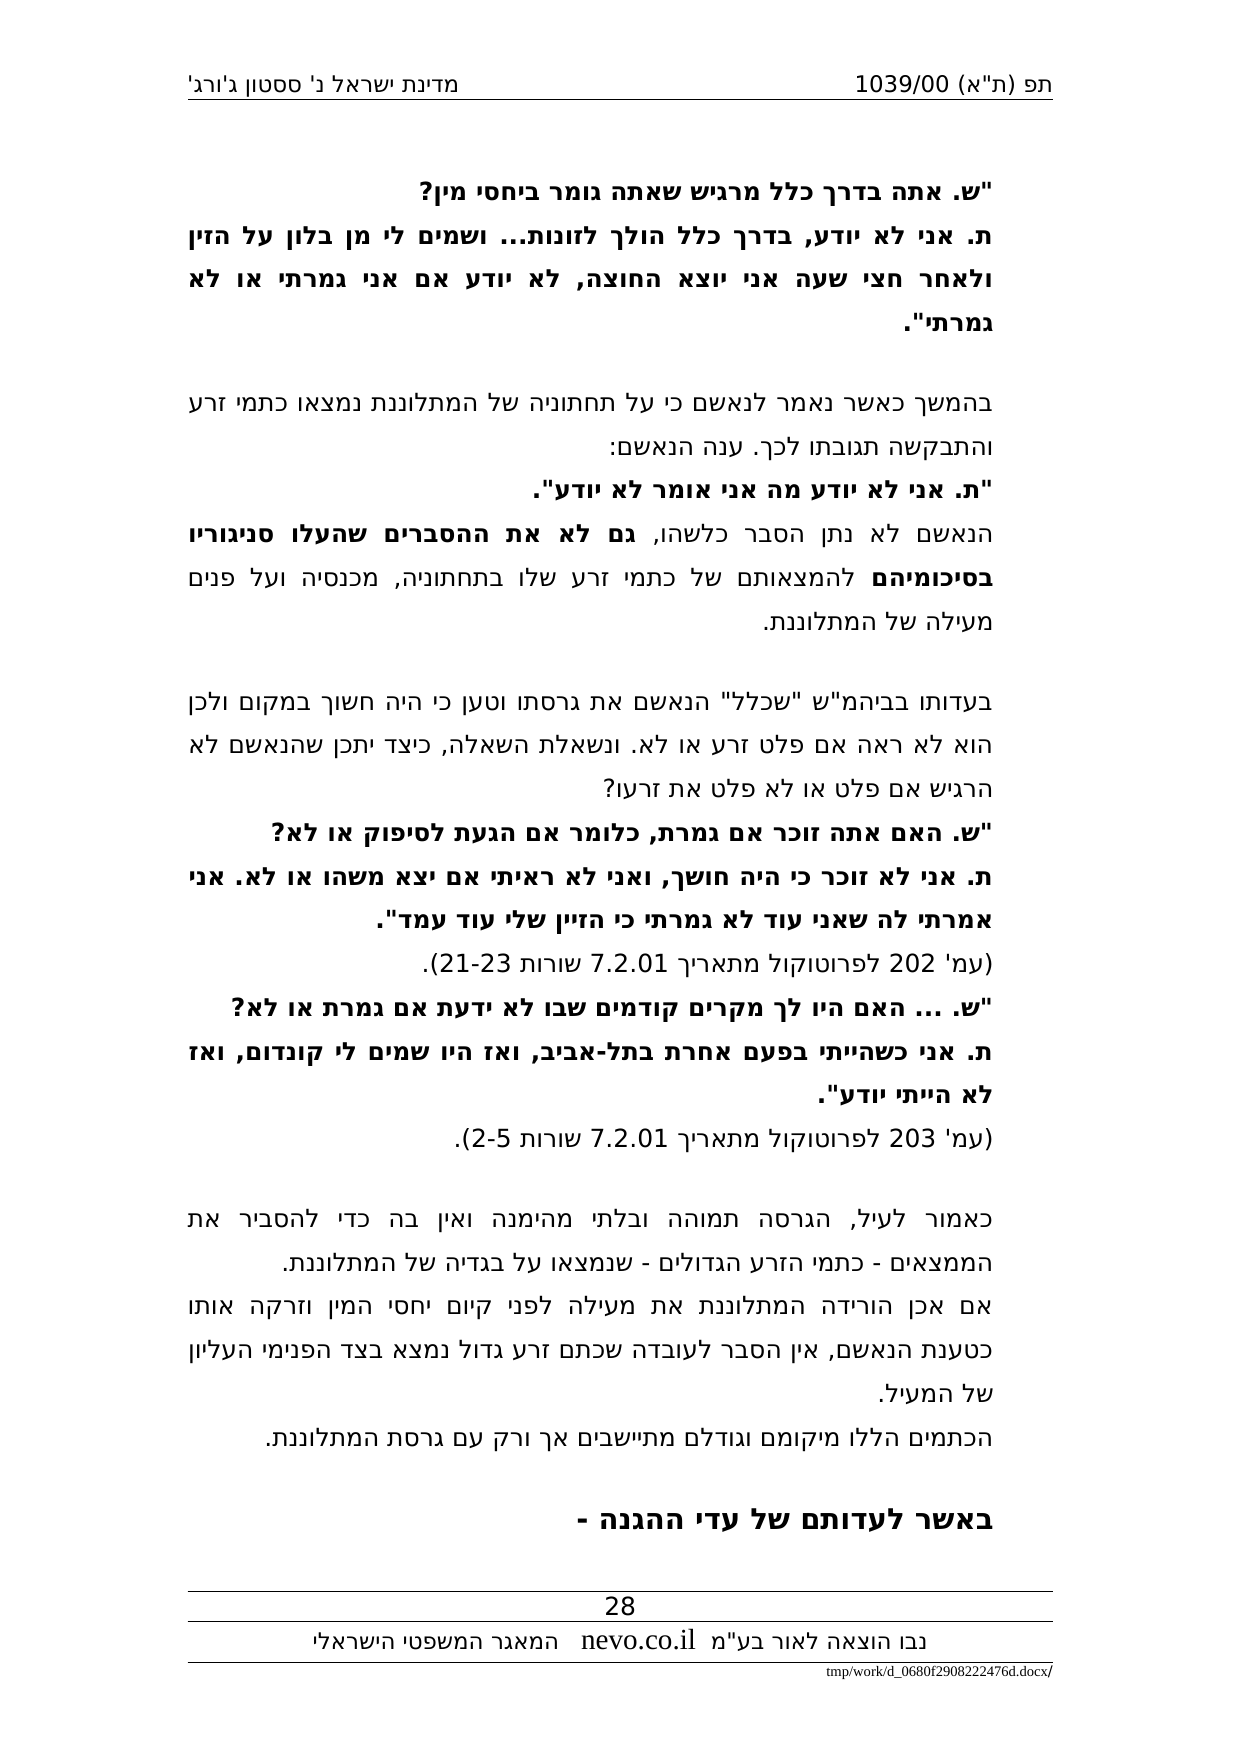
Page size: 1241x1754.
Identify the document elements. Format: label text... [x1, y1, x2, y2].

text "ש. ... האם היו לך מקרים קודמים שבו לא ידעת אם גמרת או לא? [187, 993, 994, 1022]
text בהמשך כאשר נאמר לנאשם כי על תחתוניה של המתלוננת נמצאו כתמי זרע והתבקשה תגובתו לכך. ענה הנאשם: [187, 388, 994, 461]
text ת. אני כשהייתי בפעם אחרת בתל-אביב, ואז היו שמים לי קונדום, ואז לא הייתי יודע". [187, 1037, 994, 1110]
text באשר לעדותם של עדי ההגנה - [187, 1503, 994, 1537]
text "ת. אני לא יודע מה אני אומר לא יודע". [187, 476, 1053, 505]
text (עמ' 202 לפרוטוקול מתאריך 7.2.01 שורות 21-23). [187, 949, 994, 978]
text ת. אני לא זוכר כי היה חושך, ואני לא ראיתי אם יצא משהו או לא. אני אמרתי לה שאני עוד לא גמרתי כי הזיין שלי עוד עמד". [187, 862, 994, 935]
text (עמ' 203 לפרוטוקול מתאריך 7.2.01 שורות 2-5). [187, 1124, 994, 1153]
text אם אכן הורידה המתלוננת את מעילה לפני קיום יחסי המין וזרקה אותו כטענת הנאשם, אין הסבר לעובדה שכתם זרע גדול נמצא בצד הפנימי העליון של המעיל. [187, 1292, 994, 1408]
text הנאשם לא נתן הסבר כלשהו, גם לא את ההסברים שהעלו סניגוריו בסיכומיהם להמצאותם של כתמי זרע שלו בתחתוניה, מכנסיה ועל פנים מעילה של המתלוננת. [187, 519, 994, 636]
text בעדותו בביהמ"ש "שכלל" הנאשם את גרסתו וטען כי היה חשוך במקום ולכן הוא לא ראה אם פלט זרע או לא. ונשאלת השאלה, כיצד יתכן שהנאשם לא הרגיש אם פלט או לא פלט את זרעו? [187, 687, 994, 803]
text "ש. אתה בדרך כלל מרגיש שאתה גומר ביחסי מין? [187, 177, 1053, 206]
text כאמור לעיל, הגרסה תמוהה ובלתי מהימנה ואין בה כדי להסביר את הממצאים - כתמי הזרע הגדולים - שנמצאו על בגדיה של המתלוננת. [187, 1204, 994, 1277]
text הכתמים הללו מיקומם וגודלם מתיישבים אך ורק עם גרסת המתלוננת. [187, 1423, 994, 1452]
text "ש. האם אתה זוכר אם גמרת, כלומר אם הגעת לסיפוק או לא? [187, 818, 994, 847]
text ת. אני לא יודע, בדרך כלל הולך לזונות... ושמים לי מן בלון על הזין ולאחר חצי שעה אני יוצא החוצה, לא יודע אם אני גמרתי או לא גמרתי". [187, 221, 994, 338]
